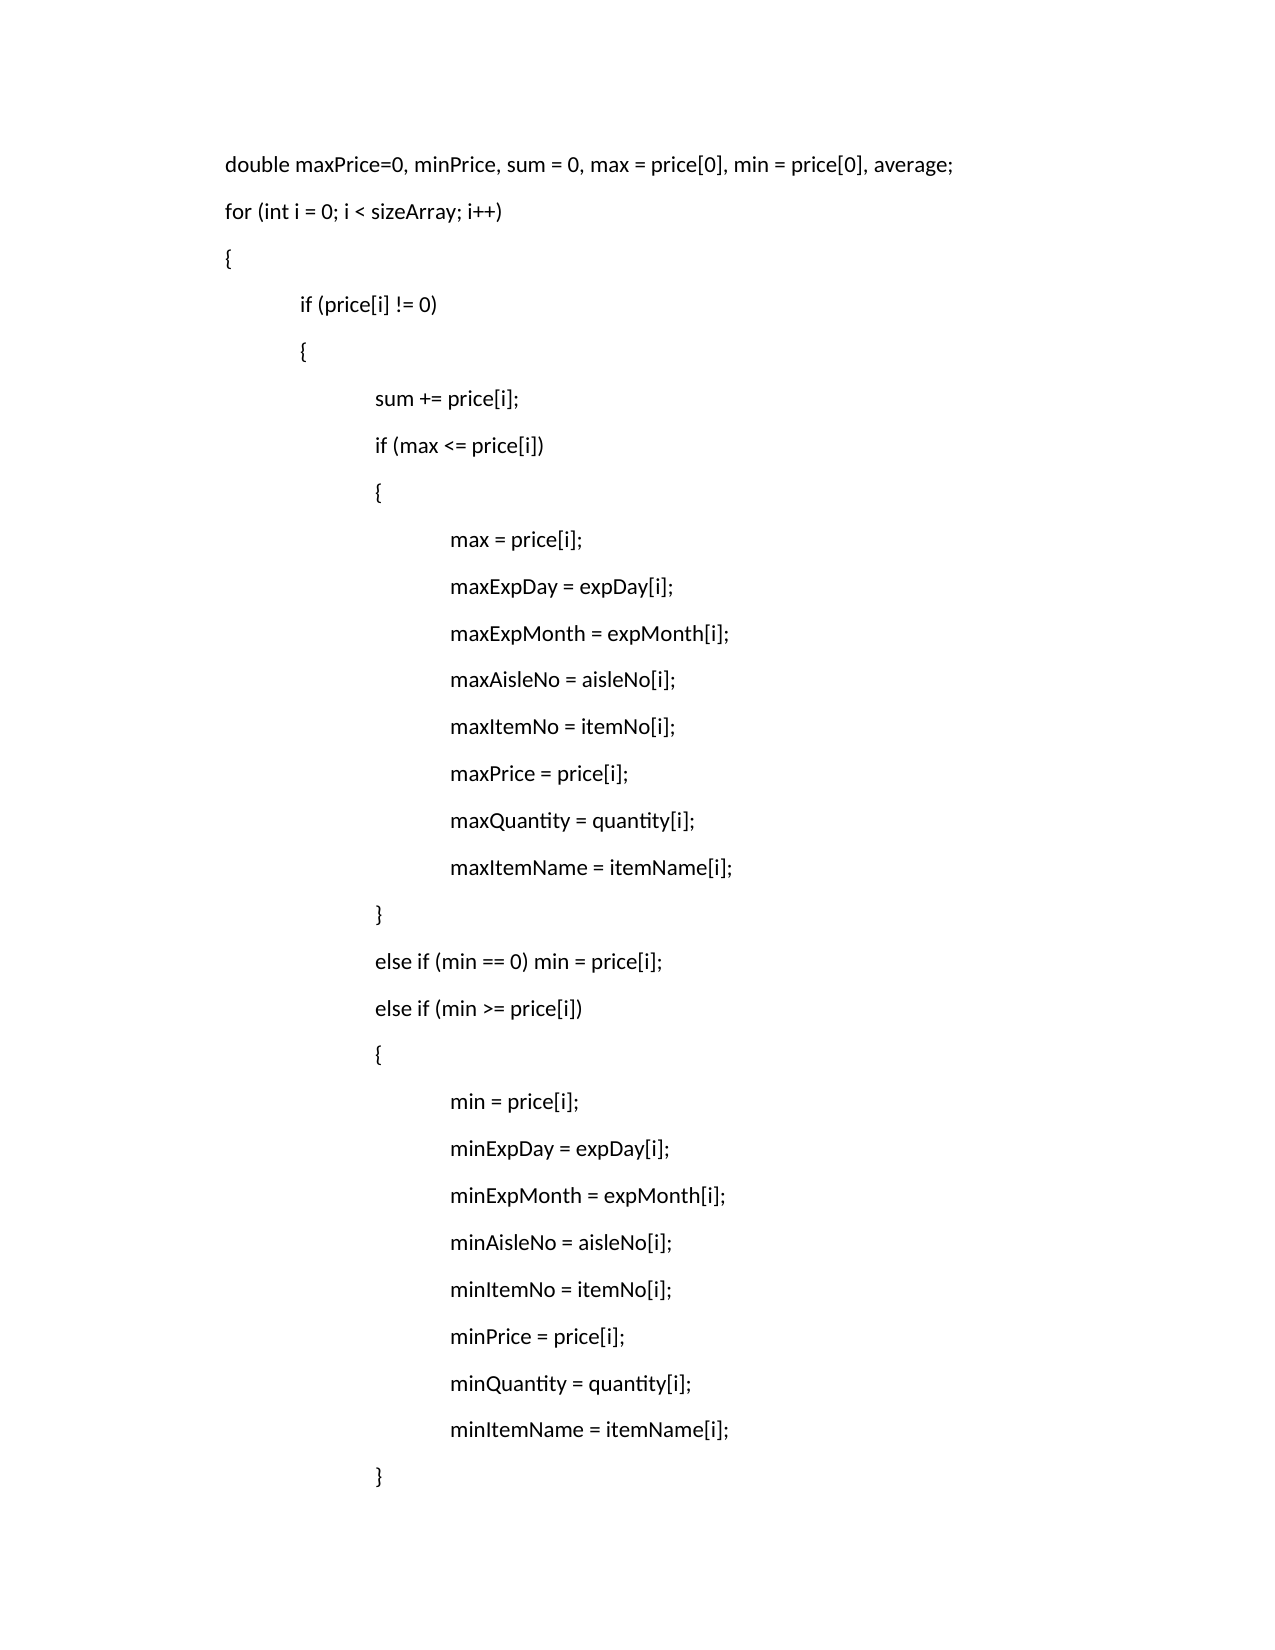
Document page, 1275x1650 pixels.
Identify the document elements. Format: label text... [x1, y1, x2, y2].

text maxItemNo = itemNo[i]; [150, 712, 1125, 741]
text min = price[i]; [150, 1087, 1125, 1116]
text minExpDay = expDay[i]; [150, 1134, 1125, 1162]
text maxExpDay = expDay[i]; [150, 572, 1125, 600]
text { [150, 478, 1125, 506]
text maxAisleNo = aisleNo[i]; [150, 666, 1125, 694]
text else if (min >= price[i]) [150, 994, 1125, 1022]
text minItemNo = itemNo[i]; [150, 1275, 1125, 1303]
text minExpMonth = expMonth[i]; [150, 1181, 1125, 1209]
text double maxPrice=0, minPrice, sum = 0, max = price[0], min = price[0], average; [150, 150, 1125, 178]
text minPrice = price[i]; [150, 1322, 1125, 1350]
text minAisleNo = aisleNo[i]; [150, 1228, 1125, 1256]
text minItemName = itemName[i]; [150, 1416, 1125, 1444]
text maxPrice = price[i]; [150, 759, 1125, 787]
text max = price[i]; [150, 525, 1125, 553]
text sum += price[i]; [150, 384, 1125, 412]
text minQuantity = quantity[i]; [150, 1369, 1125, 1397]
text maxExpMonth = expMonth[i]; [150, 619, 1125, 647]
text } [150, 1462, 1125, 1491]
text if (price[i] != 0) [150, 291, 1125, 319]
text { [150, 244, 1125, 272]
text else if (min == 0) min = price[i]; [150, 947, 1125, 975]
text maxQuantity = quantity[i]; [150, 806, 1125, 834]
text { [150, 1041, 1125, 1069]
text { [150, 337, 1125, 366]
text for (int i = 0; i < sizeArray; i++) [150, 197, 1125, 225]
text } [150, 900, 1125, 928]
text if (max <= price[i]) [150, 431, 1125, 459]
text maxItemName = itemName[i]; [150, 853, 1125, 881]
